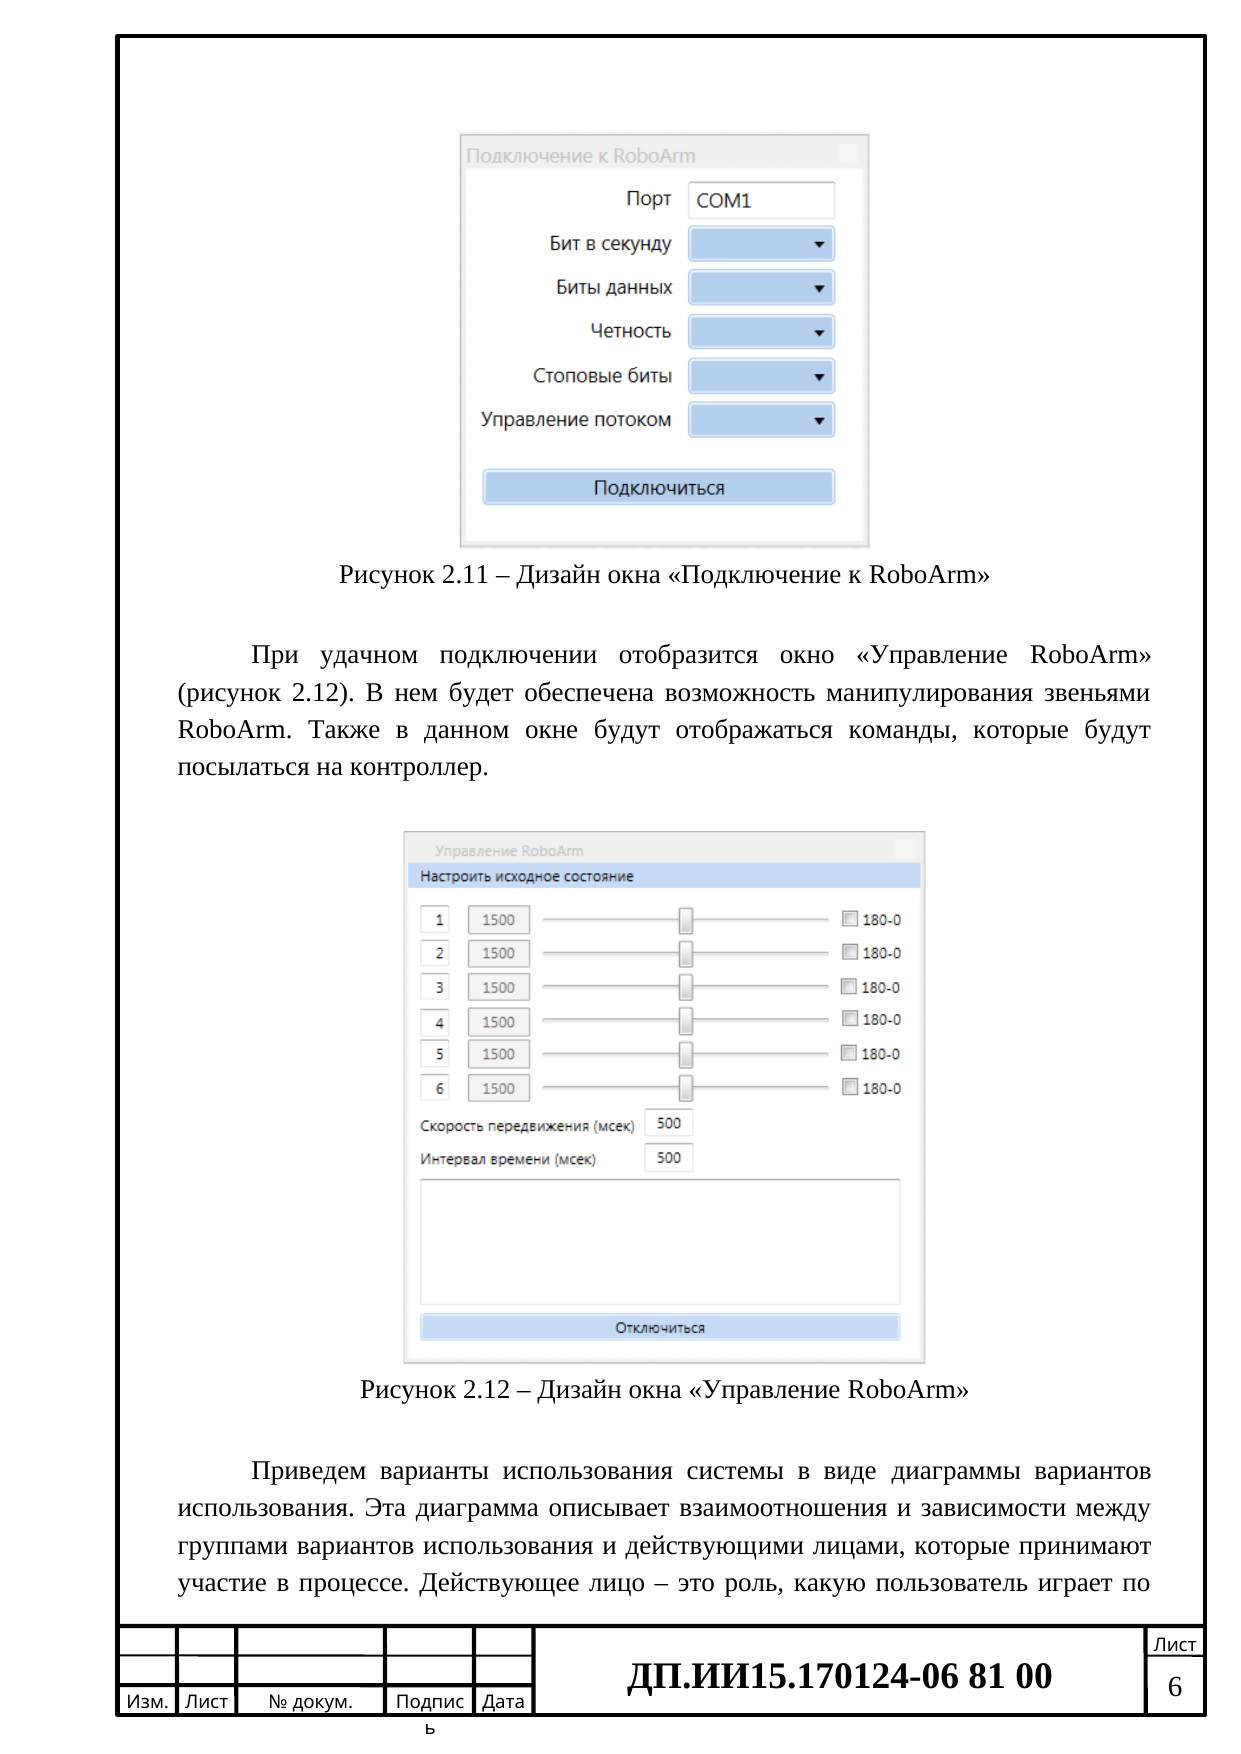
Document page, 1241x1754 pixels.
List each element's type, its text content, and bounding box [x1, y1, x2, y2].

text Рисунок 2.12 – Дизайн окна «Управление RoboArm» [177, 1373, 1152, 1404]
picture [403, 831, 926, 1365]
picture [459, 132, 871, 549]
text При удачном подключении отобразится окно «Управление RoboArm» (рисунок 2.12). В нем будет обеспечена возможность манипулирования звеньями RoboArm. Также в данном окне будут отображаться команды, которые будут посылаться на контроллер. [177, 639, 1152, 782]
text Рисунок 2.11 – Дизайн окна «Подключение к RoboArm» [177, 558, 1152, 589]
